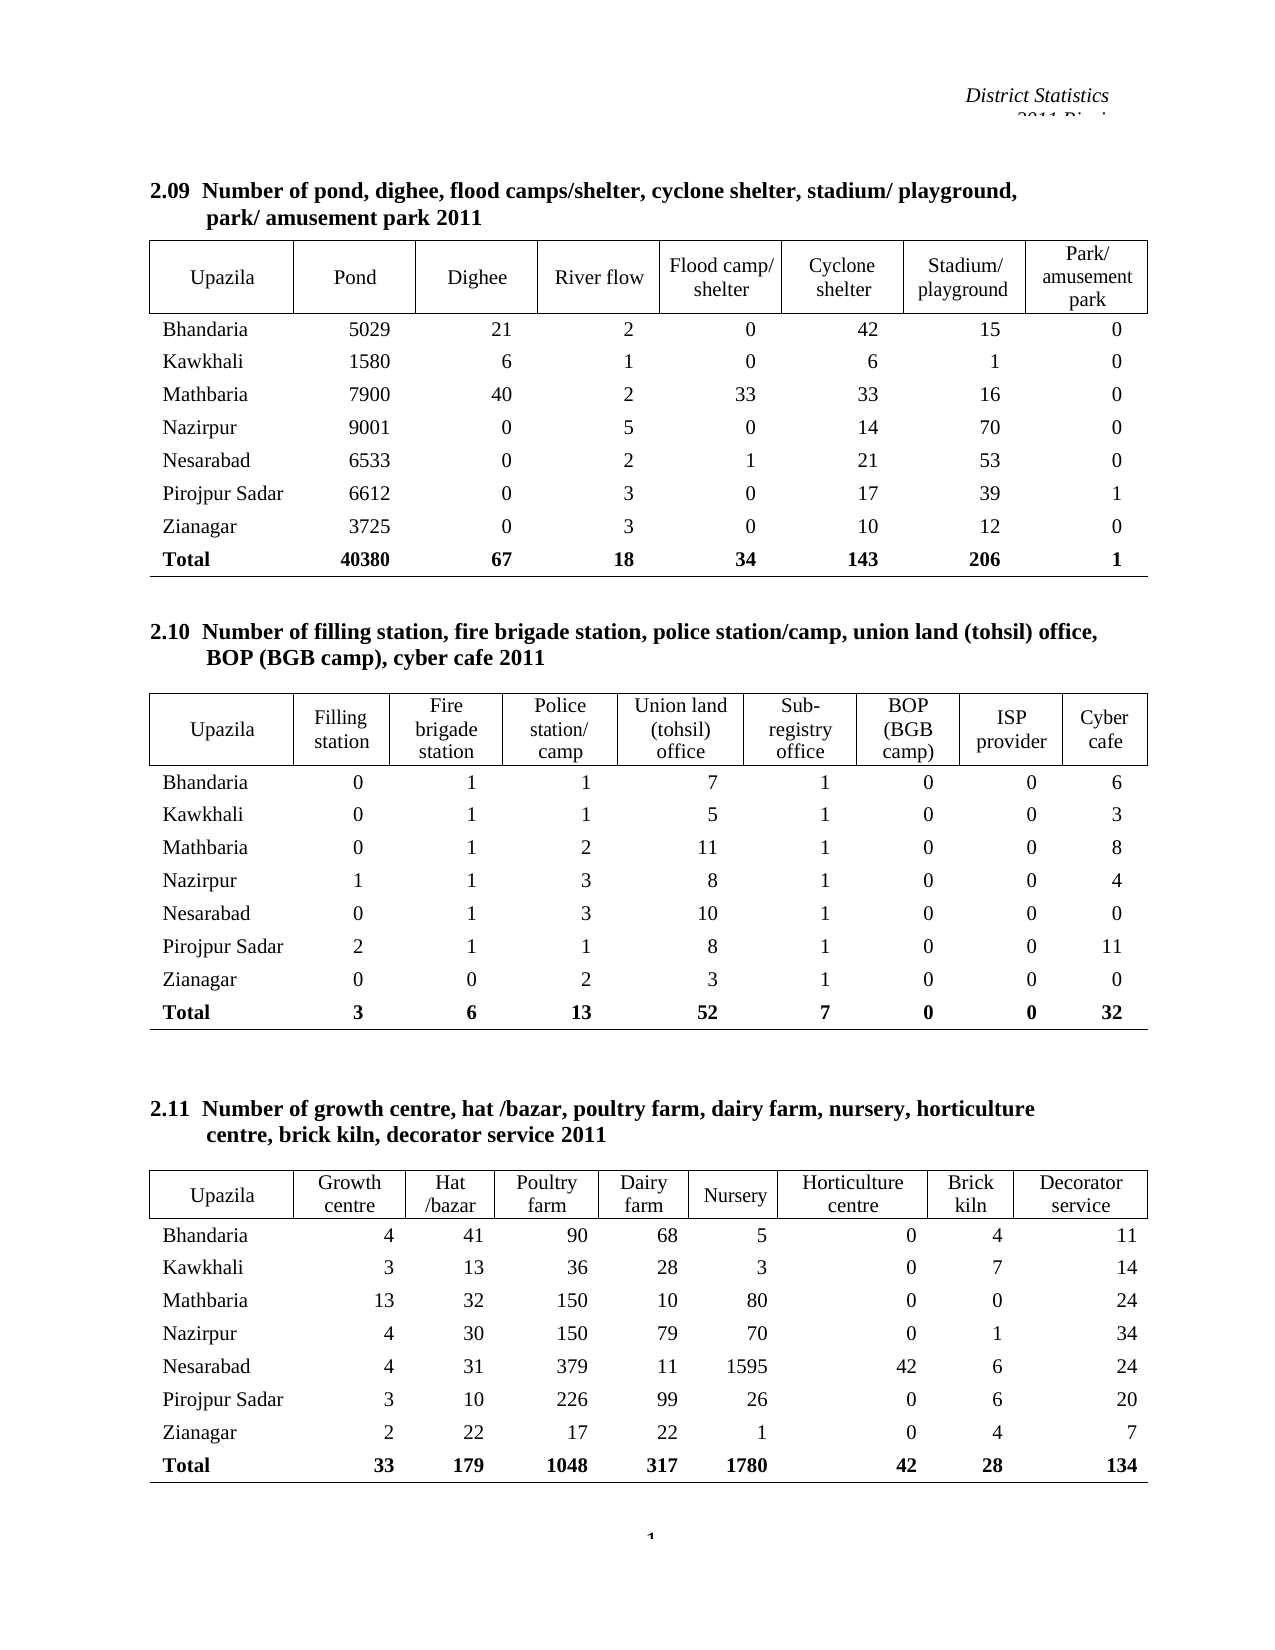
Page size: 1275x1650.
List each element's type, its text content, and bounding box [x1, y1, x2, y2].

table_cell 1 [904, 345, 1026, 378]
table_cell 28 [598, 1251, 688, 1284]
table_cell 99 [598, 1383, 688, 1416]
table_cell Nesarabad [150, 1350, 294, 1383]
table_cell 52 [617, 996, 743, 1029]
table_cell 1 [389, 766, 503, 797]
table_cell 1 [389, 897, 503, 929]
table_cell 0 [660, 345, 782, 378]
table_cell Total [150, 543, 294, 576]
table_cell 0 [1026, 510, 1148, 543]
table_cell 0 [778, 1416, 927, 1449]
table_cell 0 [294, 963, 389, 996]
table_cell 3 [503, 864, 617, 897]
table_cell 0 [856, 864, 959, 897]
table_cell 4 [294, 1317, 405, 1350]
table_cell Kawkhali [150, 1251, 294, 1284]
table_cell Mathbaria [150, 378, 294, 411]
table_cell 32 [1063, 996, 1148, 1029]
table_cell 3 [1063, 798, 1148, 831]
table_cell Total [150, 996, 294, 1029]
list Number of growth centre, hat /bazar, poultry farm, dairy farm, nursery, horticulture centre, brick kiln, decorator service 2011 [150, 1095, 1108, 1148]
table_header Upazila [150, 694, 293, 765]
table_header Nursery [689, 1171, 777, 1218]
table_cell 33 [782, 378, 904, 411]
table_cell 10 [598, 1284, 688, 1317]
table_cell 2 [538, 314, 660, 345]
table_cell 0 [416, 510, 538, 543]
table_cell 0 [294, 798, 389, 831]
table_cell 90 [494, 1219, 598, 1251]
table_cell 21 [782, 444, 904, 477]
table_cell 2 [503, 963, 617, 996]
table_cell Kawkhali [150, 345, 294, 378]
table_cell 31 [405, 1350, 494, 1383]
table_cell 11 [1013, 1219, 1148, 1251]
table_cell 1 [744, 766, 856, 797]
table_cell 0 [1063, 897, 1148, 929]
table_cell 67 [416, 543, 538, 576]
table_cell 34 [660, 543, 782, 576]
table_header Decorator service [1014, 1171, 1147, 1218]
table_cell 17 [494, 1416, 598, 1449]
table_cell Mathbaria [150, 831, 294, 864]
table_cell 0 [778, 1383, 927, 1416]
table_cell 1 [294, 864, 389, 897]
table_header Horticulture centre [778, 1171, 927, 1218]
table_cell 0 [960, 963, 1063, 996]
table_cell 13 [503, 996, 617, 1029]
table_cell 8 [617, 930, 743, 962]
table_cell Bhandaria [150, 1219, 294, 1251]
table_header Union land (tohsil) office [618, 694, 743, 765]
table_cell 0 [416, 477, 538, 510]
table_cell 42 [778, 1449, 927, 1482]
table_cell 1 [503, 930, 617, 962]
table_cell Total [150, 1449, 294, 1482]
table_cell 12 [904, 510, 1026, 543]
table_cell 34 [1013, 1317, 1148, 1350]
list Number of pond, dighee, flood camps/shelter, cyclone shelter, stadium/ playground, park/ amusement park 2011 [150, 177, 1077, 230]
table_header River flow [538, 241, 659, 312]
table_cell 0 [389, 963, 503, 996]
table_cell 0 [960, 897, 1063, 929]
table_cell 1 [389, 864, 503, 897]
table_header ISP provider [960, 694, 1062, 765]
table_cell 5 [538, 411, 660, 444]
table_cell 1 [744, 897, 856, 929]
table_cell 4 [294, 1350, 405, 1383]
table_cell 11 [1063, 930, 1148, 962]
table_cell 143 [782, 543, 904, 576]
table_cell 1 [538, 345, 660, 378]
table_cell 39 [904, 477, 1026, 510]
table_cell 1 [688, 1416, 778, 1449]
table_cell 10 [782, 510, 904, 543]
table_cell 379 [494, 1350, 598, 1383]
table_cell Pirojpur Sadar [150, 477, 294, 510]
table_cell Nazirpur [150, 411, 294, 444]
table_cell 1 [1026, 543, 1148, 576]
table_cell 0 [960, 798, 1063, 831]
table_cell 0 [416, 444, 538, 477]
table_cell 70 [904, 411, 1026, 444]
table_header Sub- registry office [744, 694, 856, 765]
table_cell 26 [688, 1383, 778, 1416]
table_cell 41 [405, 1219, 494, 1251]
table_cell 0 [294, 831, 389, 864]
table_header BOP (BGB camp) [857, 694, 959, 765]
table_cell Nazirpur [150, 864, 294, 897]
table_cell 6612 [294, 477, 416, 510]
table_cell 1595 [688, 1350, 778, 1383]
table_cell 8 [1063, 831, 1148, 864]
table_cell 3 [503, 897, 617, 929]
table_cell 33 [294, 1449, 405, 1482]
table_header Stadium/ playground [904, 241, 1025, 312]
table_header Cyclone shelter [782, 241, 903, 312]
table_cell Pirojpur Sadar [150, 1383, 294, 1416]
table_cell 6 [928, 1383, 1013, 1416]
table_header Park/ amusement park [1026, 241, 1147, 312]
table_cell 18 [538, 543, 660, 576]
table_cell 42 [778, 1350, 927, 1383]
table_cell 32 [405, 1284, 494, 1317]
table_cell 134 [1013, 1449, 1148, 1482]
table_header Hat /bazar [406, 1171, 494, 1218]
table_cell 1 [1026, 477, 1148, 510]
table_cell 1 [389, 831, 503, 864]
table_cell Pirojpur Sadar [150, 930, 294, 962]
table_cell 5029 [294, 314, 416, 345]
table_cell 24 [1013, 1350, 1148, 1383]
table_cell 7 [1013, 1416, 1148, 1449]
table_cell 2 [538, 378, 660, 411]
table_cell 68 [598, 1219, 688, 1251]
table_cell 226 [494, 1383, 598, 1416]
table_cell 0 [856, 963, 959, 996]
table_header Brick kiln [928, 1171, 1013, 1218]
table_cell 10 [617, 897, 743, 929]
table_cell 0 [960, 831, 1063, 864]
table_cell 0 [294, 897, 389, 929]
table_cell Kawkhali [150, 798, 294, 831]
table_cell 3 [294, 1251, 405, 1284]
table_cell 0 [778, 1317, 927, 1350]
table_cell 6 [1063, 766, 1148, 797]
table_cell 0 [660, 510, 782, 543]
table_cell 1 [744, 798, 856, 831]
table_cell 30 [405, 1317, 494, 1350]
table_cell 0 [960, 766, 1063, 797]
table_cell 1 [660, 444, 782, 477]
table_cell 53 [904, 444, 1026, 477]
table_cell 7 [744, 996, 856, 1029]
table_cell 42 [782, 314, 904, 345]
table_cell 24 [1013, 1284, 1148, 1317]
table_cell 6 [928, 1350, 1013, 1383]
table_cell 5 [617, 798, 743, 831]
table_cell 6533 [294, 444, 416, 477]
table_cell 3 [294, 1383, 405, 1416]
table_cell 4 [928, 1416, 1013, 1449]
table_cell 2 [503, 831, 617, 864]
table_cell 20 [1013, 1383, 1148, 1416]
table_header Growth centre [294, 1171, 405, 1218]
table_cell Zianagar [150, 1416, 294, 1449]
table_cell 7 [617, 766, 743, 797]
table_cell 4 [294, 1219, 405, 1251]
table_cell 0 [856, 798, 959, 831]
table_cell 0 [856, 897, 959, 929]
table_cell 22 [405, 1416, 494, 1449]
table_cell 0 [960, 930, 1063, 962]
table_cell 0 [778, 1219, 927, 1251]
table_cell 179 [405, 1449, 494, 1482]
table_cell 40 [416, 378, 538, 411]
table_cell 14 [782, 411, 904, 444]
table_cell 13 [405, 1251, 494, 1284]
table_cell 1 [744, 864, 856, 897]
table_cell 0 [294, 766, 389, 797]
table_cell 3 [617, 963, 743, 996]
table_header Police station/ camp [503, 694, 617, 765]
table_cell Zianagar [150, 963, 294, 996]
table_cell 28 [928, 1449, 1013, 1482]
table_cell 4 [928, 1219, 1013, 1251]
table_cell 0 [778, 1251, 927, 1284]
table_cell 7900 [294, 378, 416, 411]
table_cell 13 [294, 1284, 405, 1317]
table_cell 0 [856, 996, 959, 1029]
table_cell 33 [660, 378, 782, 411]
table_header Flood camp/ shelter [660, 241, 781, 312]
table_cell 5 [688, 1219, 778, 1251]
table_cell 0 [660, 314, 782, 345]
table_header Fire brigade station [390, 694, 502, 765]
table_cell Nazirpur [150, 1317, 294, 1350]
table_cell 36 [494, 1251, 598, 1284]
table_cell 1 [744, 930, 856, 962]
table_cell 0 [960, 864, 1063, 897]
table_cell 21 [416, 314, 538, 345]
table_header Pond [294, 241, 415, 312]
table_cell Bhandaria [150, 314, 294, 345]
table_cell 0 [1026, 411, 1148, 444]
table_header Dairy farm [599, 1171, 688, 1218]
table_cell 3 [538, 477, 660, 510]
table_header Dighee [416, 241, 537, 312]
list Number of filling station, fire brigade station, police station/camp, union land (tohsil) office, BOP (BGB camp), cyber cafe 2011 [150, 618, 1098, 670]
table_cell Nesarabad [150, 444, 294, 477]
table_cell 17 [782, 477, 904, 510]
table_header Upazila [150, 1171, 293, 1218]
table_cell 9001 [294, 411, 416, 444]
table_cell 7 [928, 1251, 1013, 1284]
table_cell 80 [688, 1284, 778, 1317]
table_cell 1 [503, 798, 617, 831]
table_cell 11 [617, 831, 743, 864]
table_cell 3 [538, 510, 660, 543]
table_cell 1 [744, 831, 856, 864]
table_cell 1048 [494, 1449, 598, 1482]
table_cell 2 [538, 444, 660, 477]
table_cell 0 [1026, 378, 1148, 411]
table_cell Nesarabad [150, 897, 294, 929]
table_cell 0 [660, 477, 782, 510]
table_cell 6 [782, 345, 904, 378]
table_cell 0 [928, 1284, 1013, 1317]
table_cell 16 [904, 378, 1026, 411]
table_cell 2 [294, 930, 389, 962]
table_cell 1 [744, 963, 856, 996]
table_cell 11 [598, 1350, 688, 1383]
table_cell 1 [389, 798, 503, 831]
table_cell 1 [389, 930, 503, 962]
table_cell 0 [856, 766, 959, 797]
table_cell 1580 [294, 345, 416, 378]
table_cell 0 [660, 411, 782, 444]
table_cell 2 [294, 1416, 405, 1449]
table_cell 3725 [294, 510, 416, 543]
table_cell 1780 [688, 1449, 778, 1482]
table_header Cyber cafe [1063, 694, 1147, 765]
table_cell 8 [617, 864, 743, 897]
table_cell 10 [405, 1383, 494, 1416]
table_cell Zianagar [150, 510, 294, 543]
table_cell 0 [1063, 963, 1148, 996]
table_cell 70 [688, 1317, 778, 1350]
table_cell 0 [1026, 314, 1148, 345]
table_cell 0 [856, 831, 959, 864]
table_cell 0 [960, 996, 1063, 1029]
table_cell Mathbaria [150, 1284, 294, 1317]
table_cell 0 [1026, 345, 1148, 378]
table_cell 0 [1026, 444, 1148, 477]
table_cell 3 [688, 1251, 778, 1284]
table_cell 22 [598, 1416, 688, 1449]
table_cell 0 [856, 930, 959, 962]
table_cell 150 [494, 1317, 598, 1350]
table_cell Bhandaria [150, 766, 294, 797]
table_cell 206 [904, 543, 1026, 576]
table_cell 0 [416, 411, 538, 444]
table_cell 0 [778, 1284, 927, 1317]
table_cell 1 [928, 1317, 1013, 1350]
table_header Poultry farm [495, 1171, 598, 1218]
table_cell 6 [416, 345, 538, 378]
table_cell 150 [494, 1284, 598, 1317]
table_header Upazila [150, 241, 293, 312]
table_cell 40380 [294, 543, 416, 576]
table_cell 1 [503, 766, 617, 797]
table_cell 14 [1013, 1251, 1148, 1284]
table_header Filling station [294, 694, 389, 765]
table_cell 317 [598, 1449, 688, 1482]
table_cell 4 [1063, 864, 1148, 897]
table_cell 79 [598, 1317, 688, 1350]
table_cell 6 [389, 996, 503, 1029]
table_cell 15 [904, 314, 1026, 345]
table_cell 3 [294, 996, 389, 1029]
